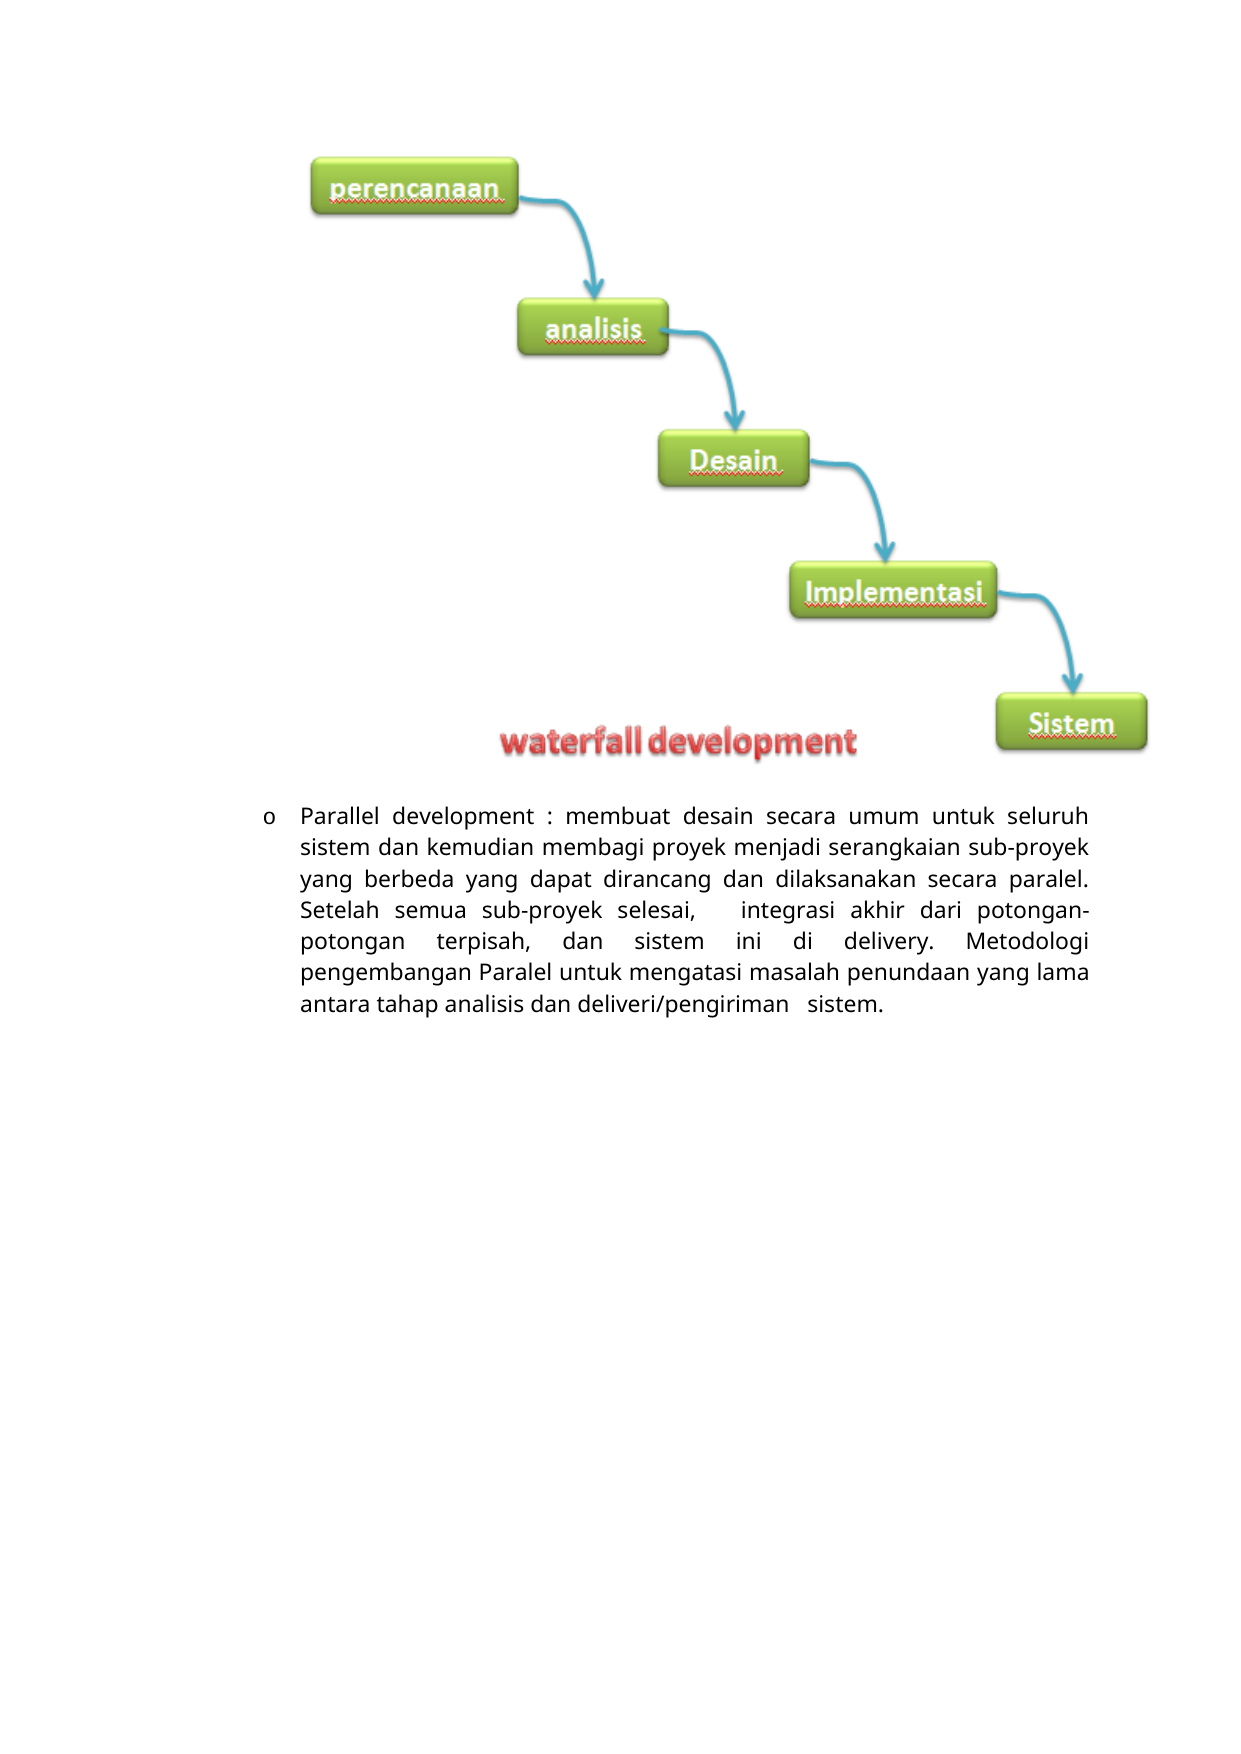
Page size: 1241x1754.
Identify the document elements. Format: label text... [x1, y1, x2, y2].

picture [300, 150, 1164, 769]
list Parallel development : membuat desain secara umum untuk seluruh sistem dan kemudian membagi proyek menjadi serangkaian sub-proyek yang berbeda yang dapat dirancang dan dilaksanakan secara paralel. Setelah semua sub-proyek selesai, integrasi akhir dari potongan-potongan terpisah, dan sistem ini di delivery. Metodologi pengembangan Paralel untuk mengatasi masalah penundaan yang lama antara tahap analisis dan deliveri/pengiriman sistem. [262, 800, 1090, 1019]
